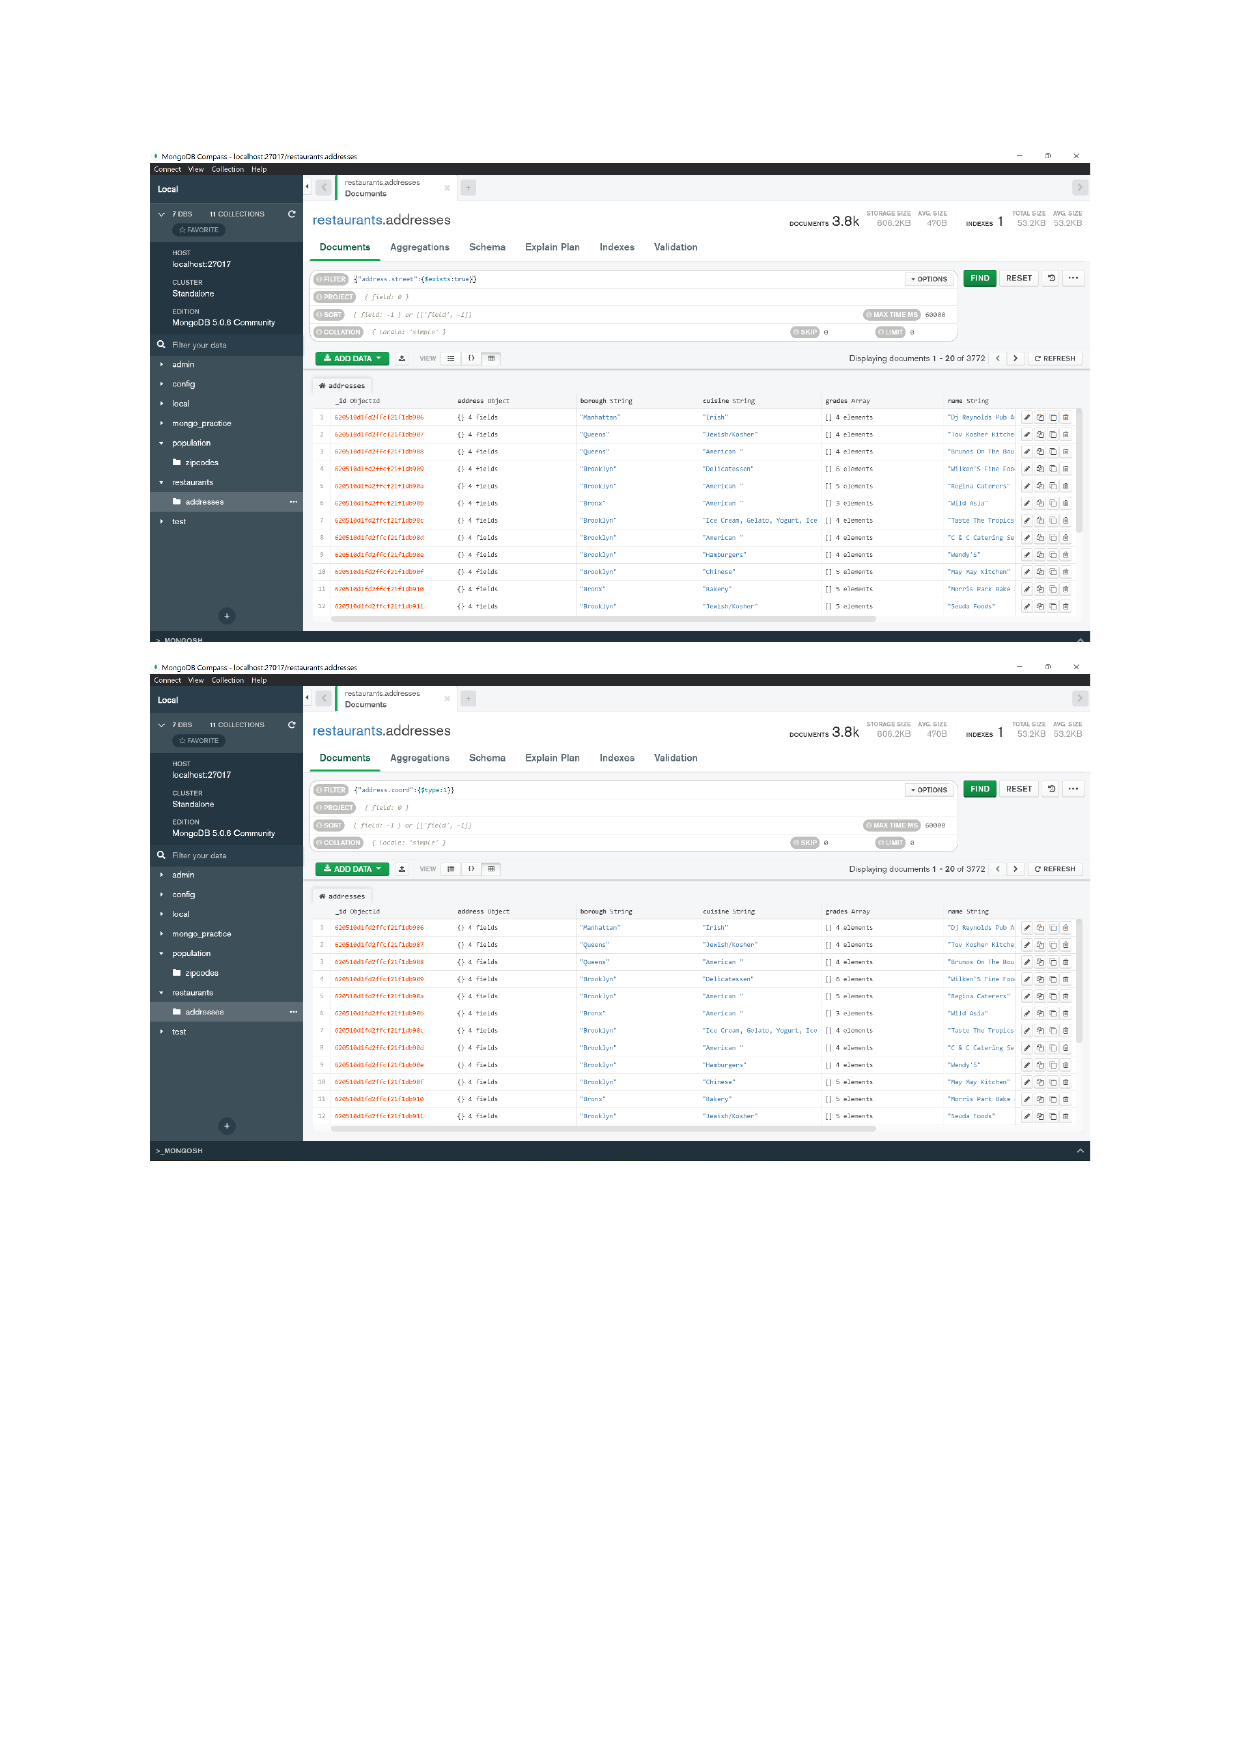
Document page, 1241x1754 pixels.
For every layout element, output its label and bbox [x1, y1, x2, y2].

picture [150, 150, 1091, 642]
picture [150, 660, 1091, 1161]
